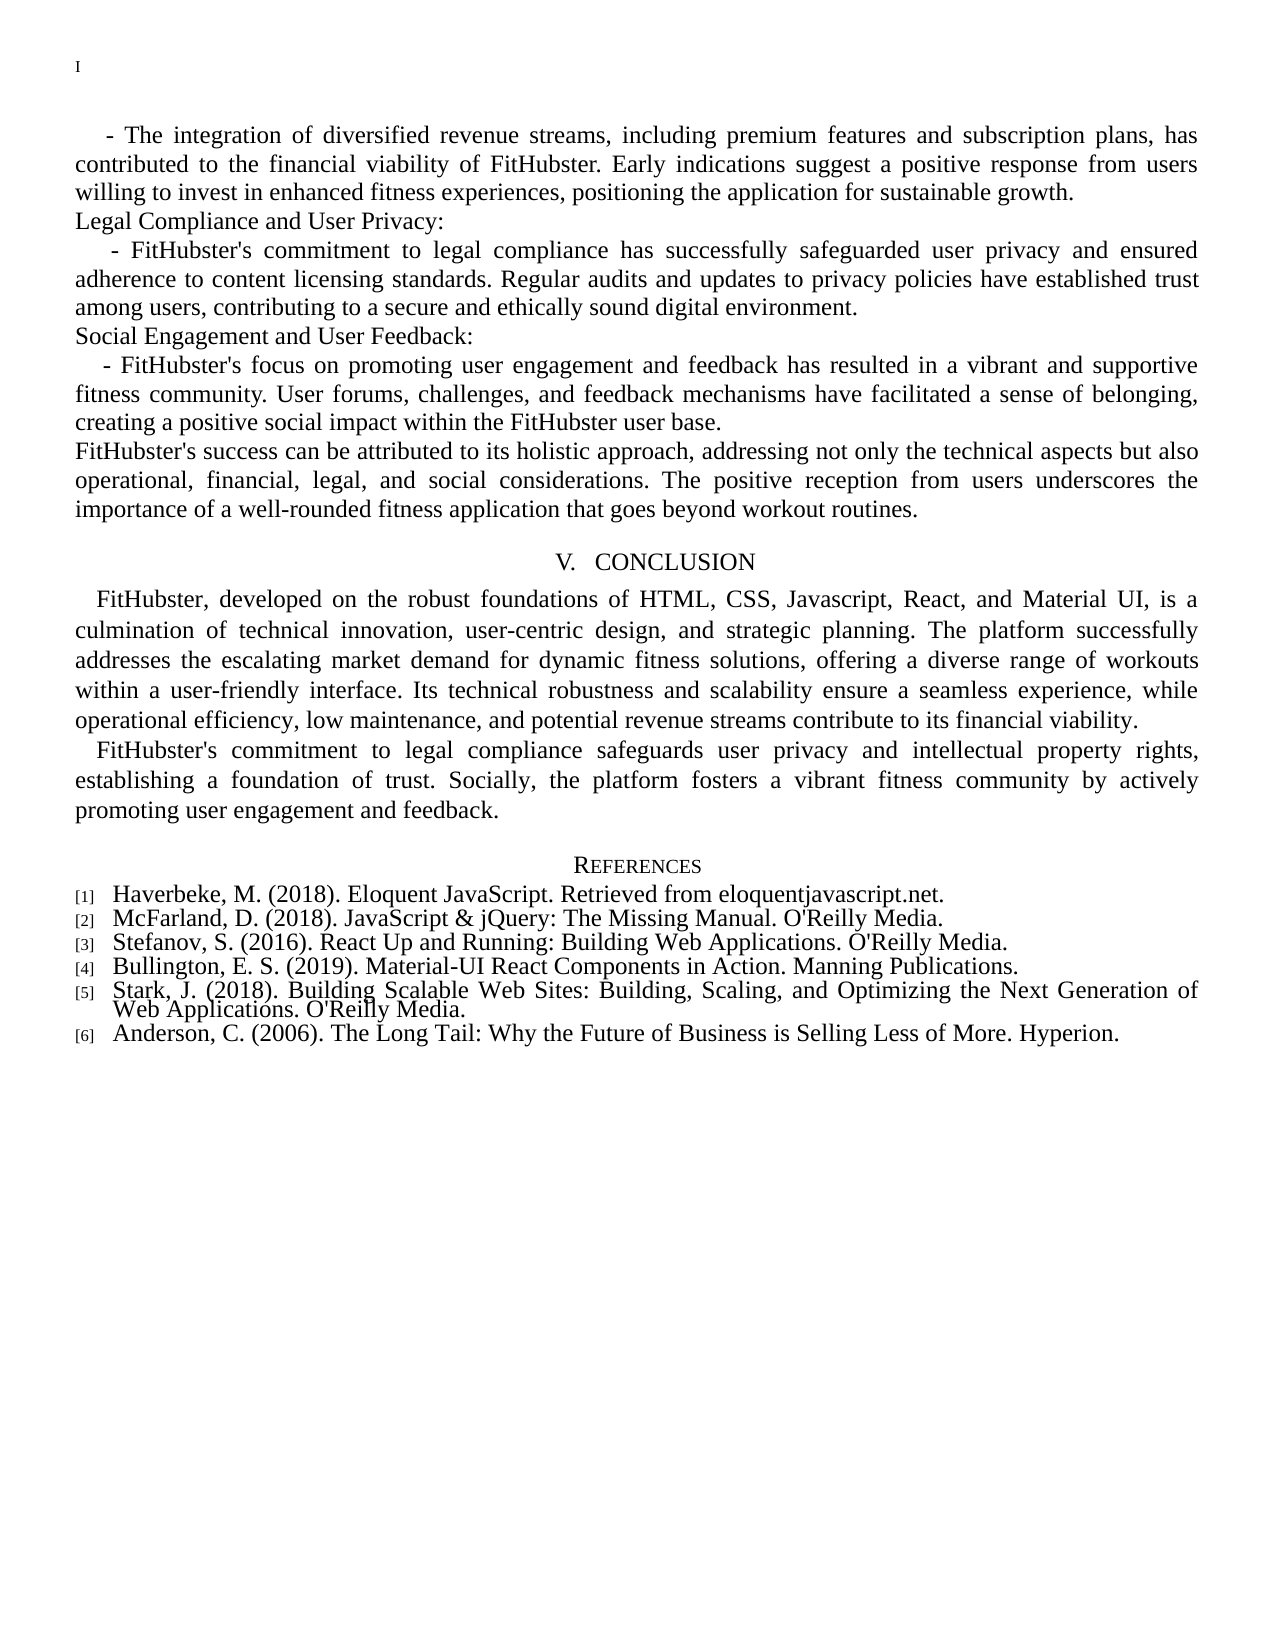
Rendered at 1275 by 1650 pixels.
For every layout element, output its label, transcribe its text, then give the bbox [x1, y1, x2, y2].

text McFarland, D. (2018). JavaScript & jQuery: The Missing Manual. O'Reilly Media. [75, 911, 328, 930]
text Legal Compliance and User Privacy: [75, 206, 1200, 235]
text FitHubster, developed on the robust foundations of HTML, CSS, Javascript, React, and Material UI, is a culmination of technical innovation, user-centric design, and strategic planning. The platform successfully addresses the escalating market demand for dynamic fitness solutions, offering a diverse range of workouts within a user-friendly interface. Its technical robustness and scalability ensure a seamless experience, while operational efficiency, low maintenance, and potential revenue streams contribute to its financial viability. [75, 584, 1200, 734]
text Social Engagement and User Feedback: [75, 321, 1200, 350]
text - FitHubster's commitment to legal compliance has successfully safeguarded user privacy and ensured adherence to content licensing standards. Regular audits and updates to privacy policies have established trust among users, contributing to a secure and ethically sound digital environment. [75, 235, 1200, 321]
text Anderson, C. (2006). The Long Tail: Why the Future of Business is Selling Less of More. Hyperion. [313, 1026, 1200, 1045]
text - FitHubster's focus on promoting user engagement and feedback has resulted in a vibrant and supportive fitness community. User forums, challenges, and feedback mechanisms have facilitated a sense of belonging, creating a positive social impact within the FitHubster user base. [75, 350, 1200, 436]
text FitHubster's commitment to legal compliance safeguards user privacy and intellectual property rights, establishing a foundation of trust. Socially, the platform fosters a vibrant fitness community by actively promoting user engagement and feedback. [75, 735, 1200, 824]
text Haverbeke, M. (2018). Eloquent JavaScript. Retrieved from eloquentjavascript.net. [330, 887, 1200, 906]
text Stark, J. (2018). Building Scalable Web Sites: Building, Scaling, and Optimizing the Next Generation of Web Applications. O'Reilly Media. [75, 983, 1200, 1021]
text References [75, 850, 1200, 879]
list CONCLUSION [131, 547, 1200, 576]
text Haverbeke, M. (2018). Eloquent JavaScript. Retrieved from eloquentjavascript.net. [75, 887, 331, 906]
text FitHubster's success can be attributed to its holistic approach, addressing not only the technical aspects but also operational, financial, legal, and social considerations. The positive reception from users underscores the importance of a well-rounded fitness application that goes beyond workout routines. [75, 436, 1200, 522]
text - The integration of diversified revenue streams, including premium features and subscription plans, has contributed to the financial viability of FitHubster. Early indications suggest a positive response from users willing to invest in enhanced fitness experiences, positioning the application for sustainable growth. [75, 120, 1200, 206]
text McFarland, D. (2018). JavaScript & jQuery: The Missing Manual. O'Reilly Media. [500, 911, 1200, 930]
text Stefanov, S. (2016). React Up and Running: Building Web Applications. O'Reilly Media. [302, 935, 1200, 954]
text Bullington, E. S. (2019). Material-UI React Components in Action. Manning Publications. [348, 959, 1200, 978]
